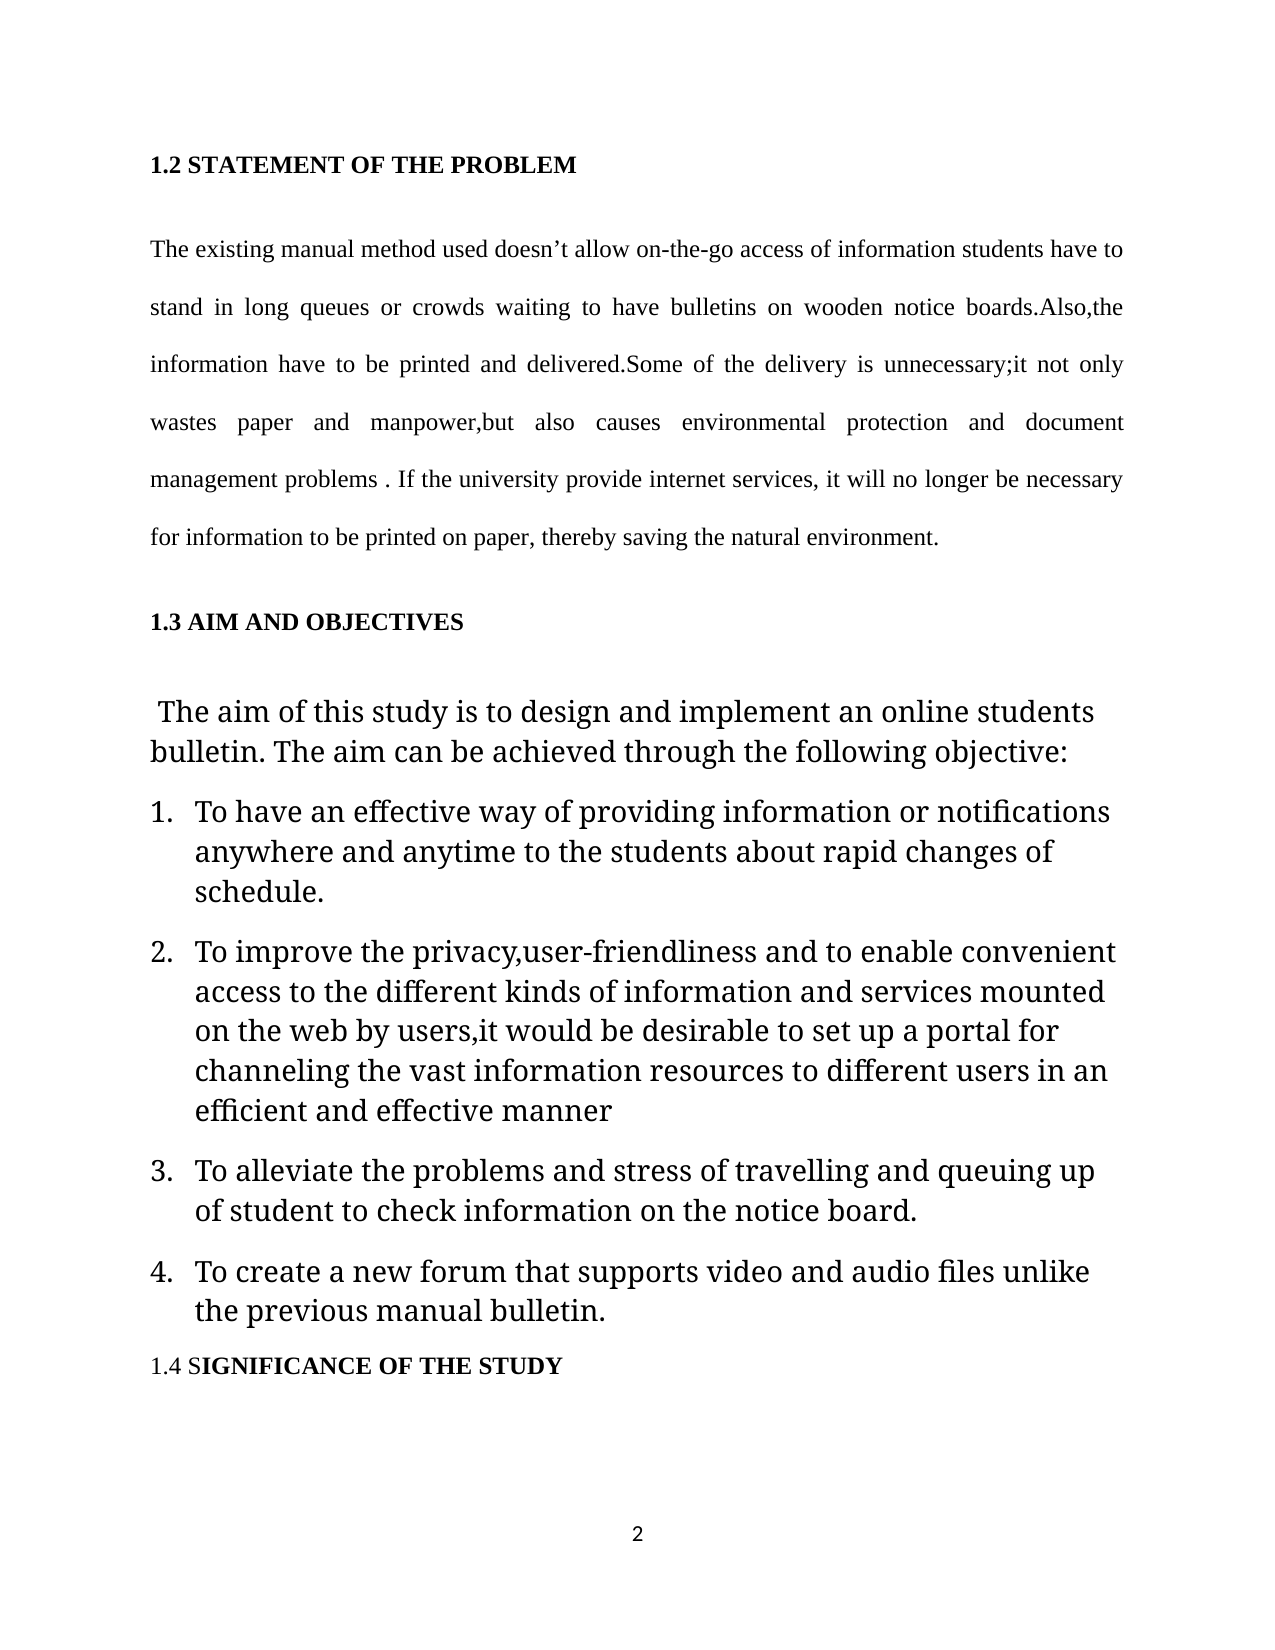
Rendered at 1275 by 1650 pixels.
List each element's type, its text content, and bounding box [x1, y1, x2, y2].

list To alleviate the problems and stress of travelling and queuing up of student to check information on the notice board. [150, 1151, 1125, 1230]
text The aim of this study is to design and implement an online students bulletin. The aim can be achieved through the following objective: [150, 691, 1125, 771]
subtitle 1.2 STATEMENT OF THE PROBLEM [150, 150, 1125, 179]
text The existing manual method used doesn’t allow on-the-go access of information students have to stand in long queues or crowds waiting to have bulletins on wooden notice boards.Also,the information have to be printed and delivered.Some of the delivery is unnecessary;it not only wastes paper and manpower,but also causes environmental protection and document management problems . If the university provide internet services, it will no longer be necessary for information to be printed on paper, thereby saving the natural environment. [150, 234, 1125, 551]
text 1.4 SIGNIFICANCE OF THE STUDY [150, 1351, 1125, 1380]
list To improve the privacy,user-friendliness and to enable convenient access to the different kinds of information and services mounted on the web by users,it would be desirable to set up a portal for channeling the vast information resources to different users in an efficient and effective manner [150, 931, 1125, 1130]
subtitle 1.3 AIM AND OBJECTIVES [150, 607, 1125, 635]
list To have an effective way of providing information or notifications anywhere and anytime to the students about rapid changes of schedule. [150, 791, 1125, 911]
list To create a new forum that supports video and audio files unlike the previous manual bulletin. [150, 1251, 1125, 1330]
